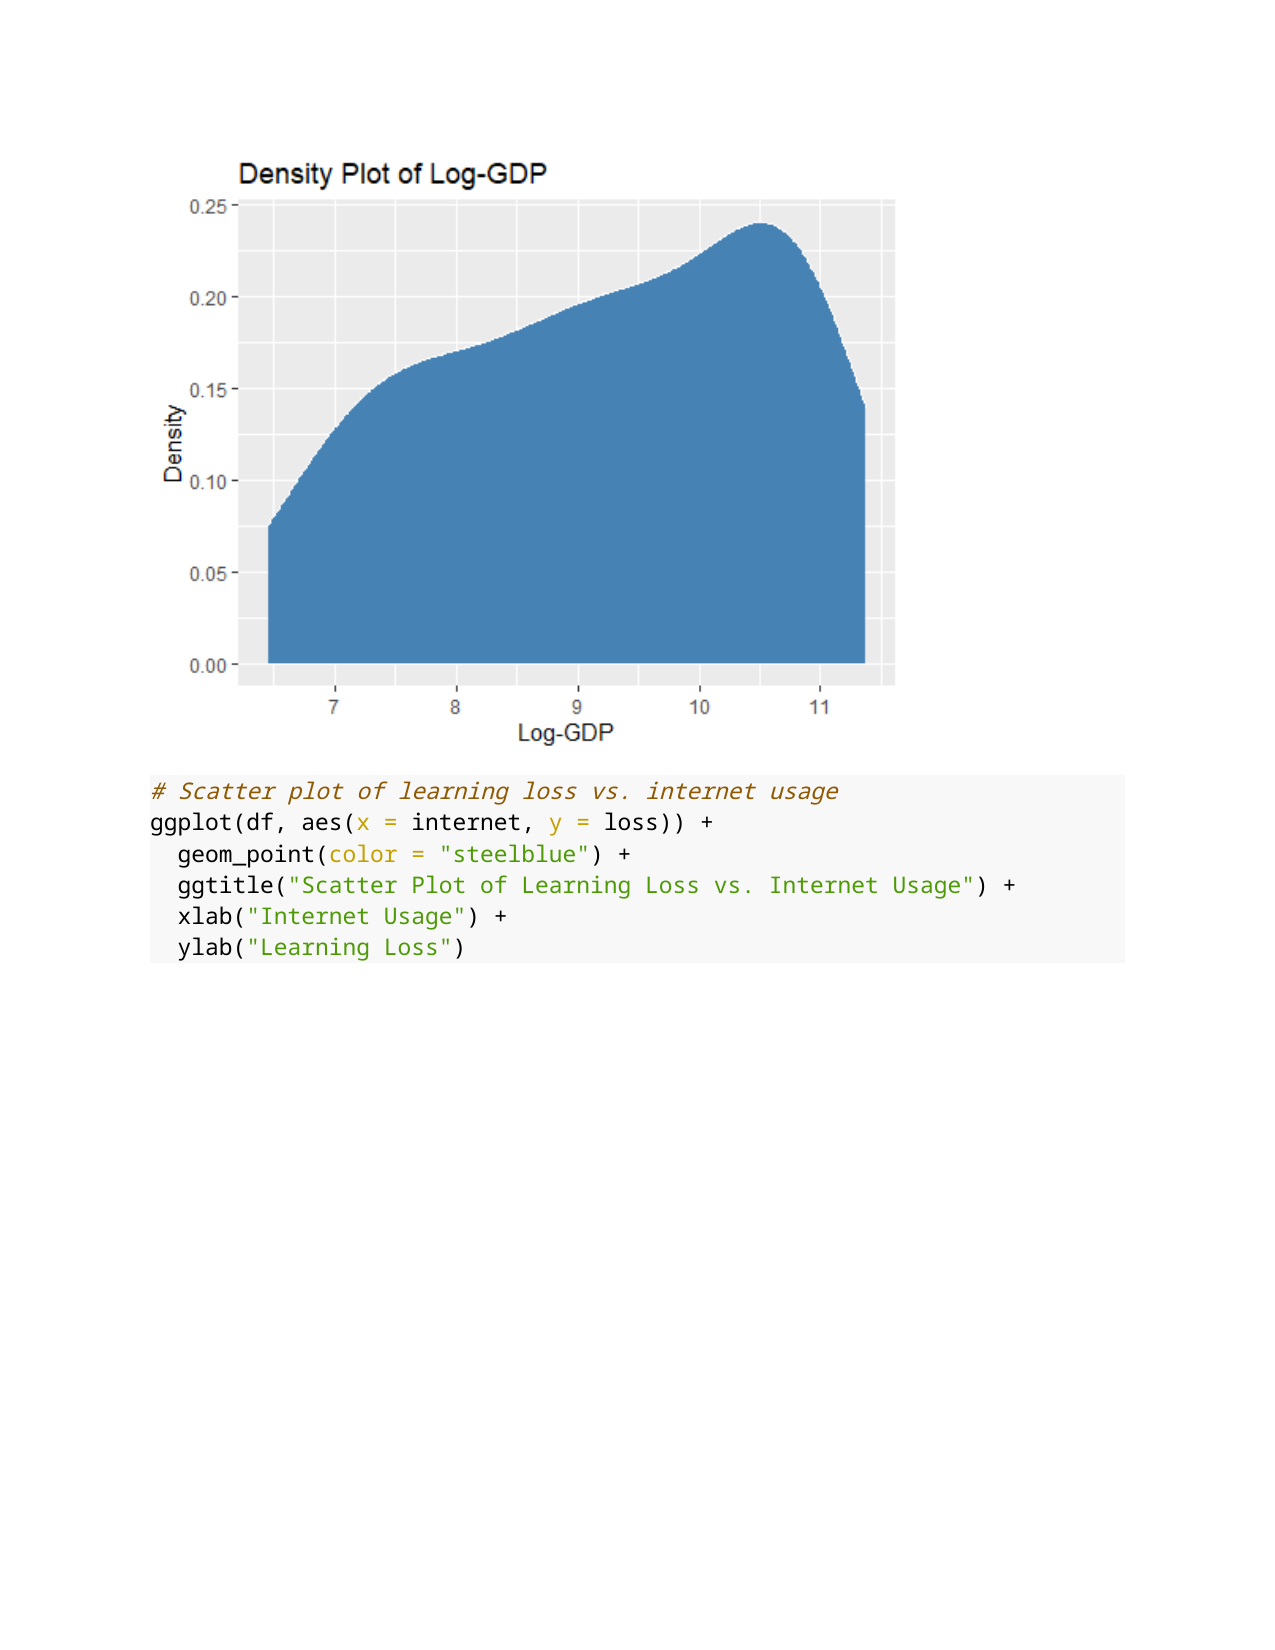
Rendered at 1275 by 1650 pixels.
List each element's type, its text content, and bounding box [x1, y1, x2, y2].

picture [150, 150, 908, 757]
text # Scatter plot of learning loss vs. internet usage ggplot(df, aes(x = internet, y = loss)) + geom_point(color = "steelblue") + ggtitle("Scatter Plot of Learning Loss vs. Internet Usage") + xlab("Internet Usage") + ylab("Learning Loss") [466, 775, 1125, 963]
